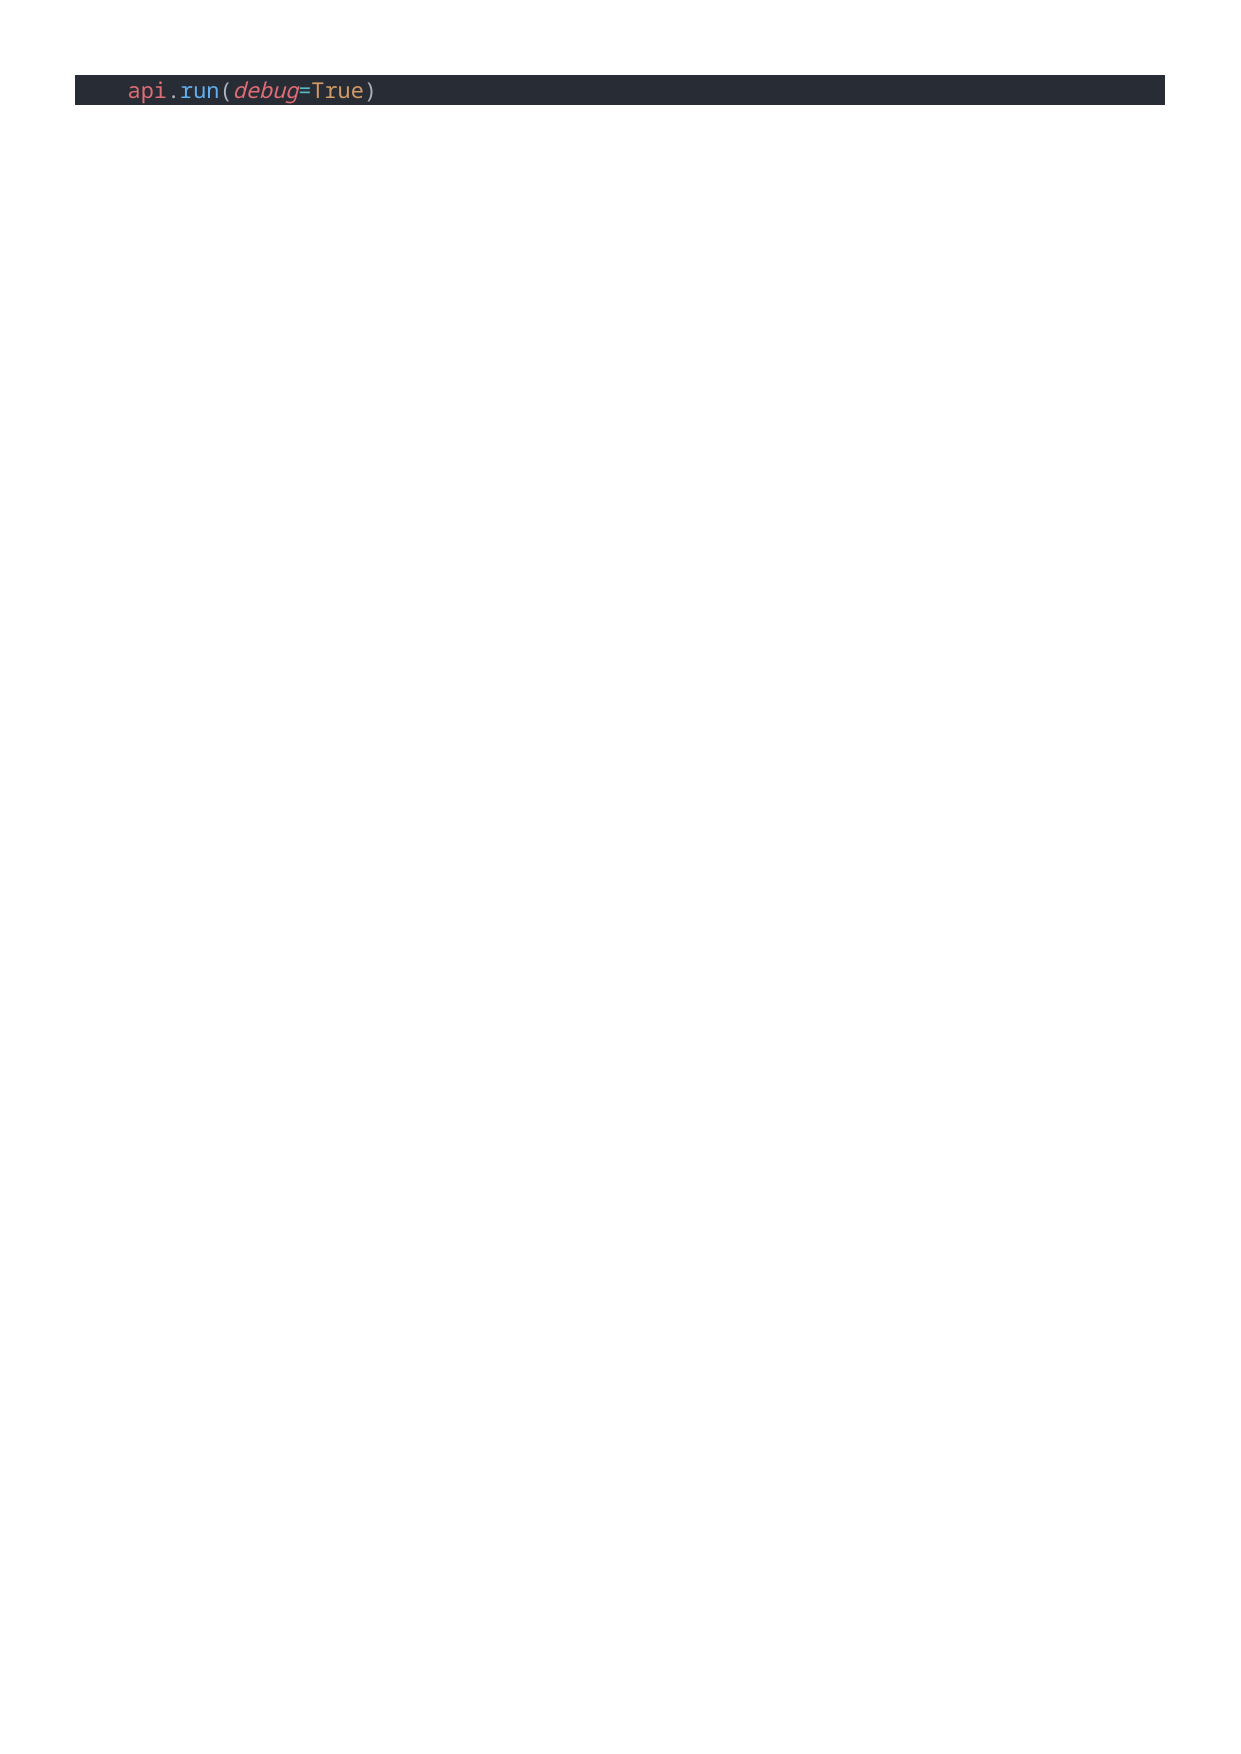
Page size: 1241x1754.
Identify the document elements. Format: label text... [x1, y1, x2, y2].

text api.run(debug=True) [75, 75, 1165, 105]
